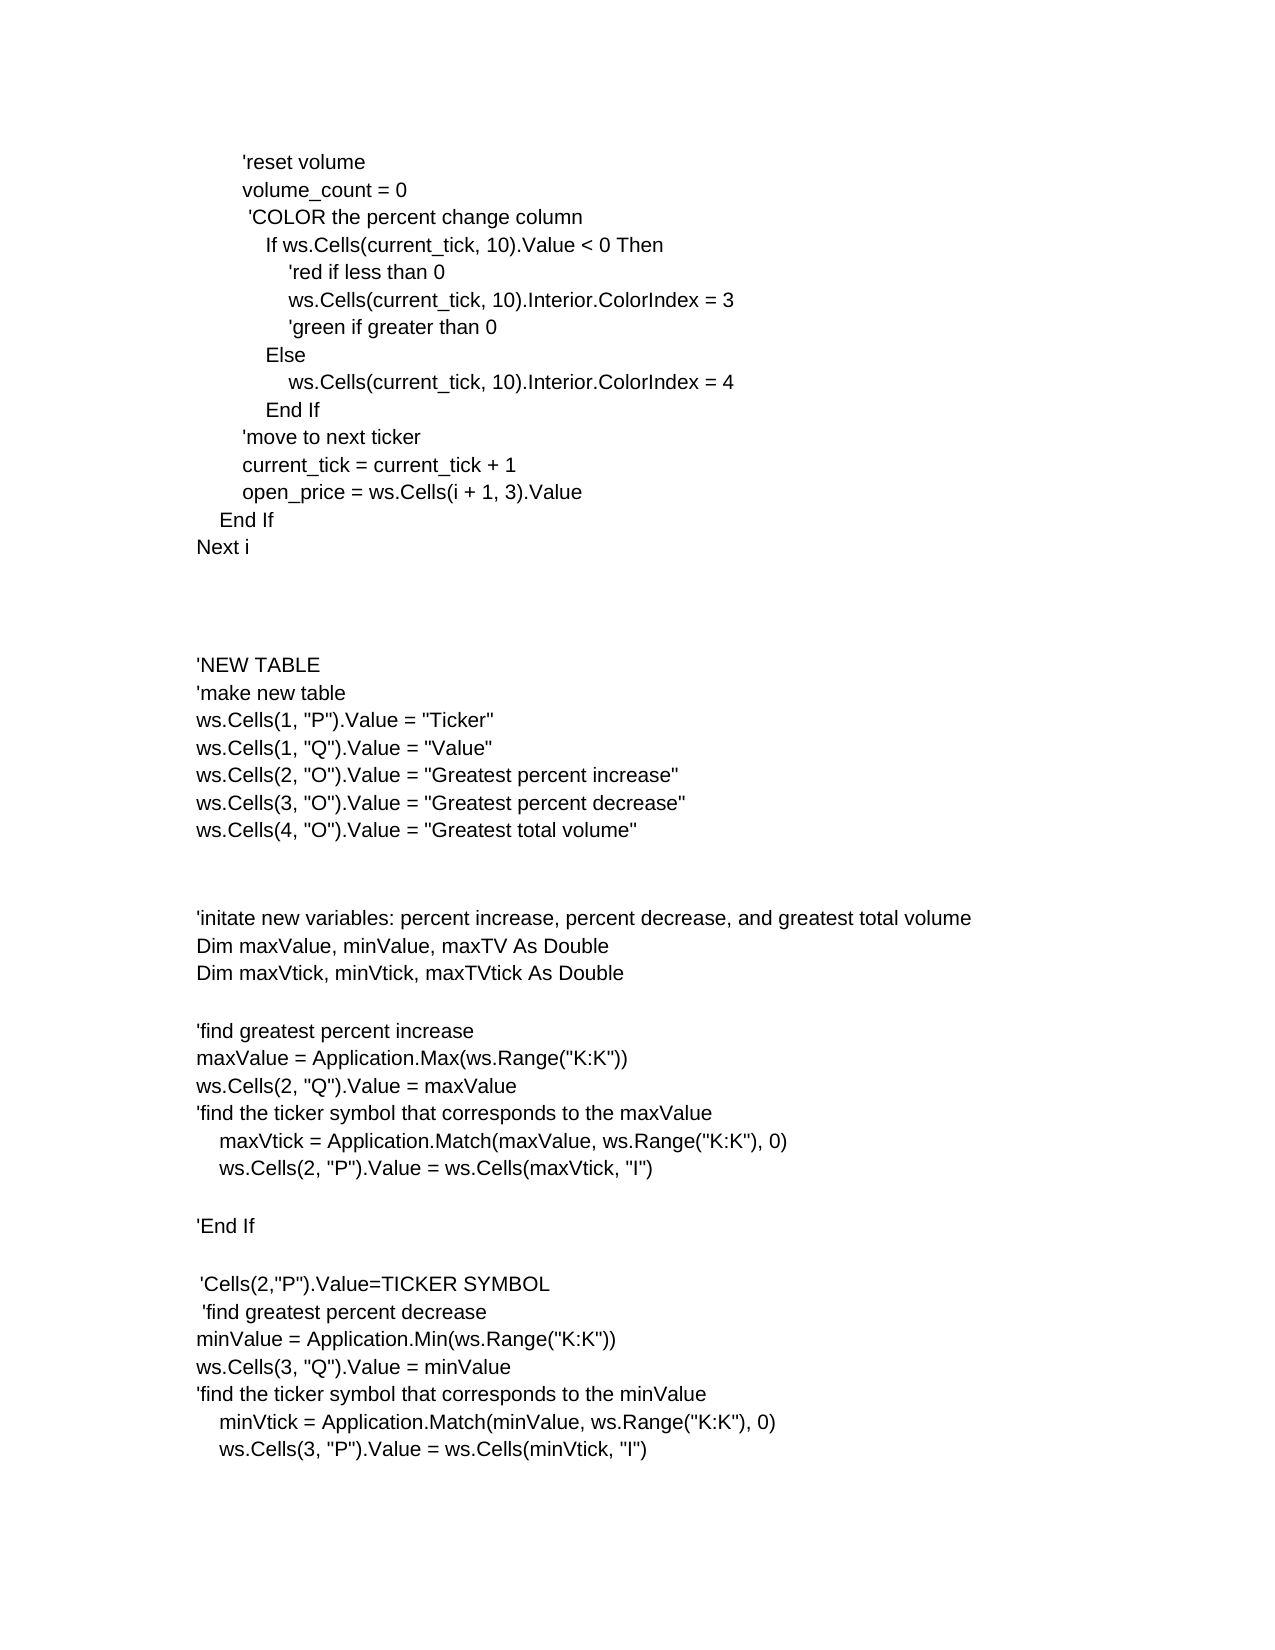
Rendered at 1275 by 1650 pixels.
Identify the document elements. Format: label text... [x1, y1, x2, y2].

text End If [150, 507, 1125, 531]
text ws.Cells(2, "Q").Value = maxValue [150, 1074, 1125, 1098]
text volume_count = 0 [150, 177, 1125, 201]
text ws.Cells(1, "P").Value = "Ticker" [150, 708, 1125, 732]
text 'red if less than 0 [150, 260, 1125, 284]
text ws.Cells(3, "O").Value = "Greatest percent decrease" [150, 791, 1125, 814]
text ws.Cells(current_tick, 10).Interior.ColorIndex = 4 [150, 370, 1125, 394]
text current_tick = current_tick + 1 [150, 452, 1125, 476]
text End If [150, 397, 1125, 421]
text minVtick = Application.Match(minValue, ws.Range("K:K"), 0) [150, 1409, 1125, 1433]
text ws.Cells(2, "P").Value = ws.Cells(maxVtick, "I") [150, 1156, 1125, 1180]
text 'COLOR the percent change column [150, 205, 1125, 229]
text 'NEW TABLE [150, 653, 1125, 677]
text 'find the ticker symbol that corresponds to the minValue [150, 1382, 1125, 1406]
text 'initate new variables: percent increase, percent decrease, and greatest total volume [150, 906, 1125, 930]
text Dim maxVtick, minVtick, maxTVtick As Double [150, 961, 1125, 985]
text ws.Cells(1, "Q").Value = "Value" [150, 736, 1125, 759]
text Else [150, 342, 1125, 366]
text ws.Cells(2, "O").Value = "Greatest percent increase" [150, 763, 1125, 787]
text Dim maxValue, minValue, maxTV As Double [150, 933, 1125, 957]
text 'End If [150, 1214, 1125, 1238]
text 'make new table [150, 681, 1125, 704]
text Next i [150, 535, 1125, 559]
text maxVtick = Application.Match(maxValue, ws.Range("K:K"), 0) [150, 1129, 1125, 1153]
text 'find the ticker symbol that corresponds to the maxValue [150, 1101, 1125, 1125]
text 'green if greater than 0 [150, 315, 1125, 339]
text 'find greatest percent decrease [150, 1299, 1125, 1323]
text 'Cells(2,"P").Value=TICKER SYMBOL [150, 1272, 1125, 1296]
text ws.Cells(3, "Q").Value = minValue [150, 1354, 1125, 1378]
text open_price = ws.Cells(i + 1, 3).Value [150, 480, 1125, 504]
text 'move to next ticker [150, 425, 1125, 449]
text If ws.Cells(current_tick, 10).Value < 0 Then [150, 232, 1125, 256]
text minValue = Application.Min(ws.Range("K:K")) [150, 1327, 1125, 1351]
text ws.Cells(current_tick, 10).Interior.ColorIndex = 3 [150, 287, 1125, 311]
text ws.Cells(3, "P").Value = ws.Cells(minVtick, "I") [150, 1437, 1125, 1461]
text 'find greatest percent increase [150, 1019, 1125, 1043]
text maxValue = Application.Max(ws.Range("K:K")) [150, 1046, 1125, 1070]
text 'reset volume [150, 150, 1125, 174]
text ws.Cells(4, "O").Value = "Greatest total volume" [150, 818, 1125, 842]
